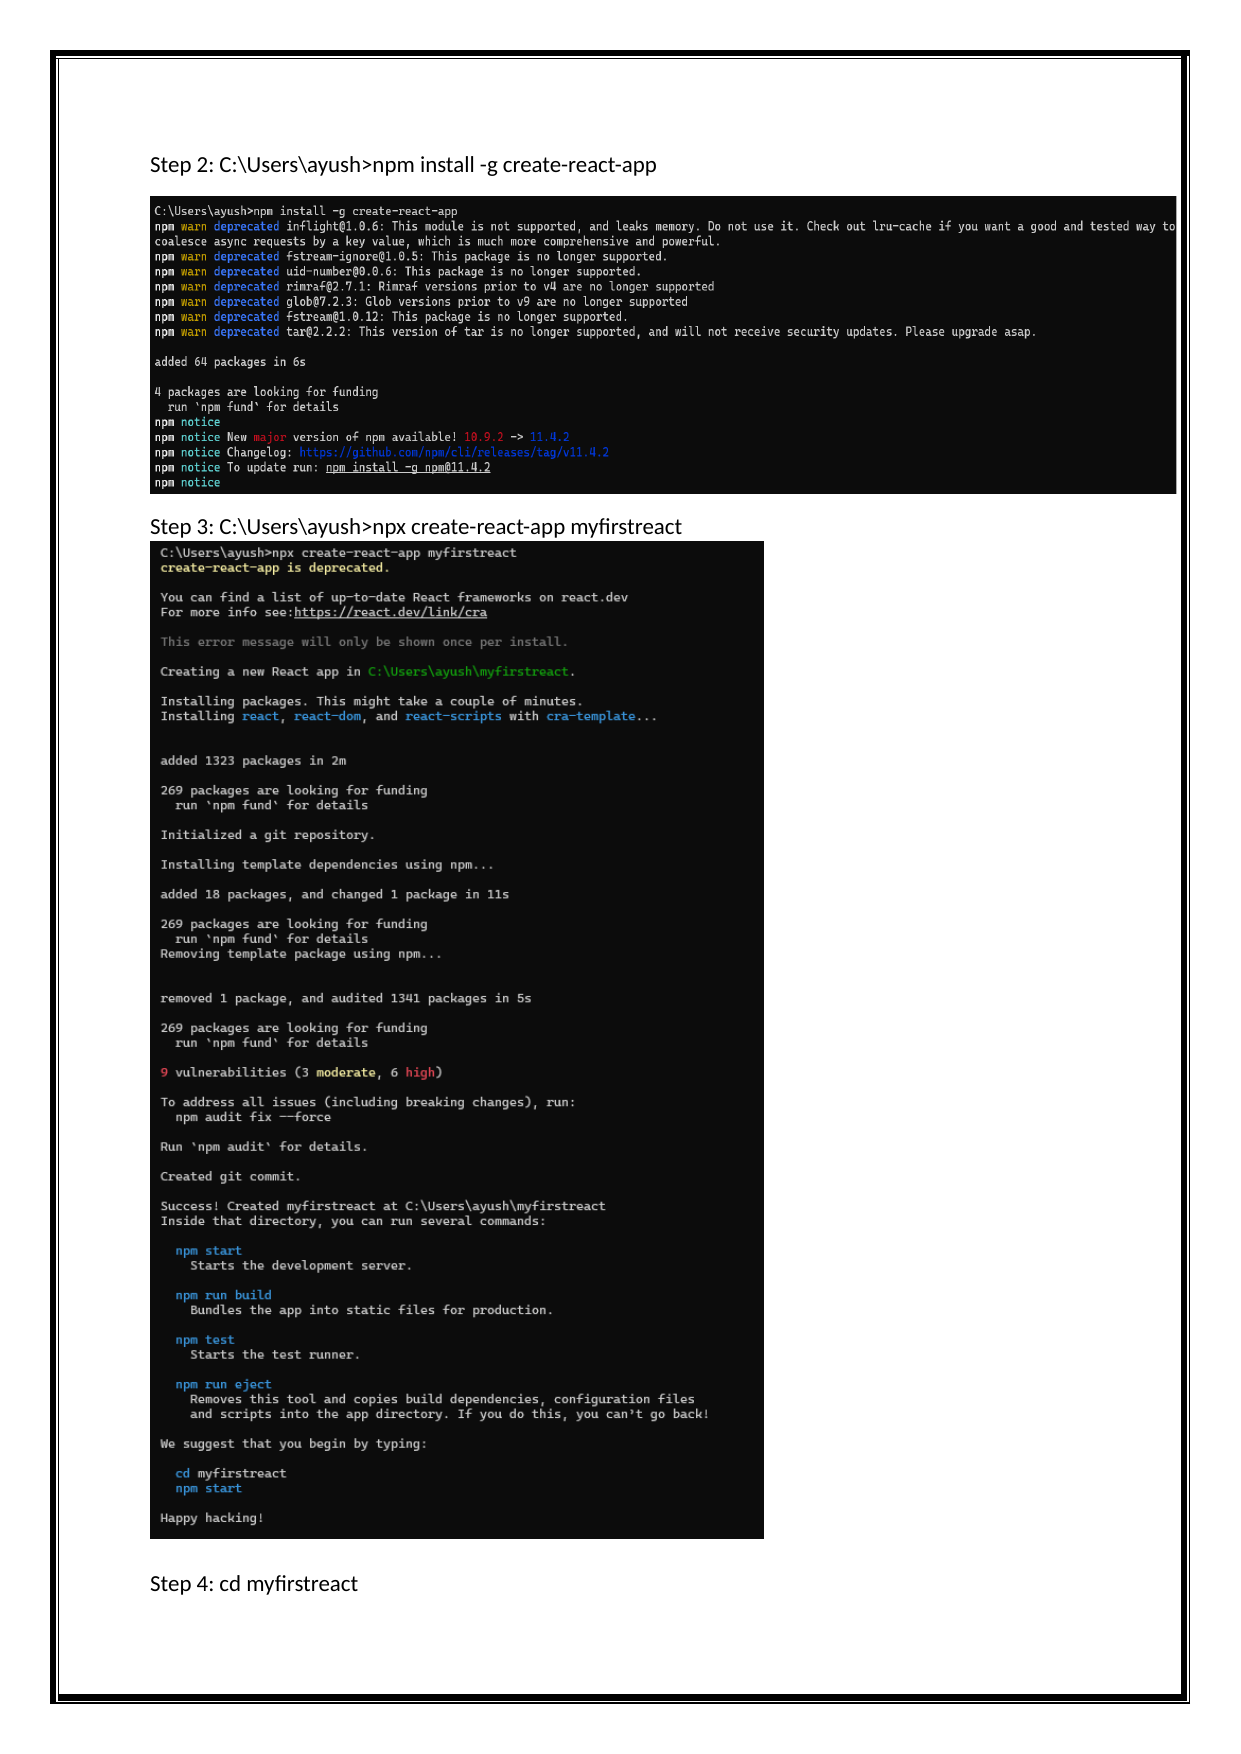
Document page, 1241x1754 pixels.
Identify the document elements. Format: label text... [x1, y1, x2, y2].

text Step 2: C:\Users\ayush>npm install -g create-react-app [150, 150, 1090, 178]
picture [150, 541, 764, 1539]
picture [150, 196, 1177, 494]
text Step 3: C:\Users\ayush>npx create-react-app myfirstreact [150, 512, 1090, 540]
text Step 4: cd myfirstreact [150, 1569, 1090, 1597]
